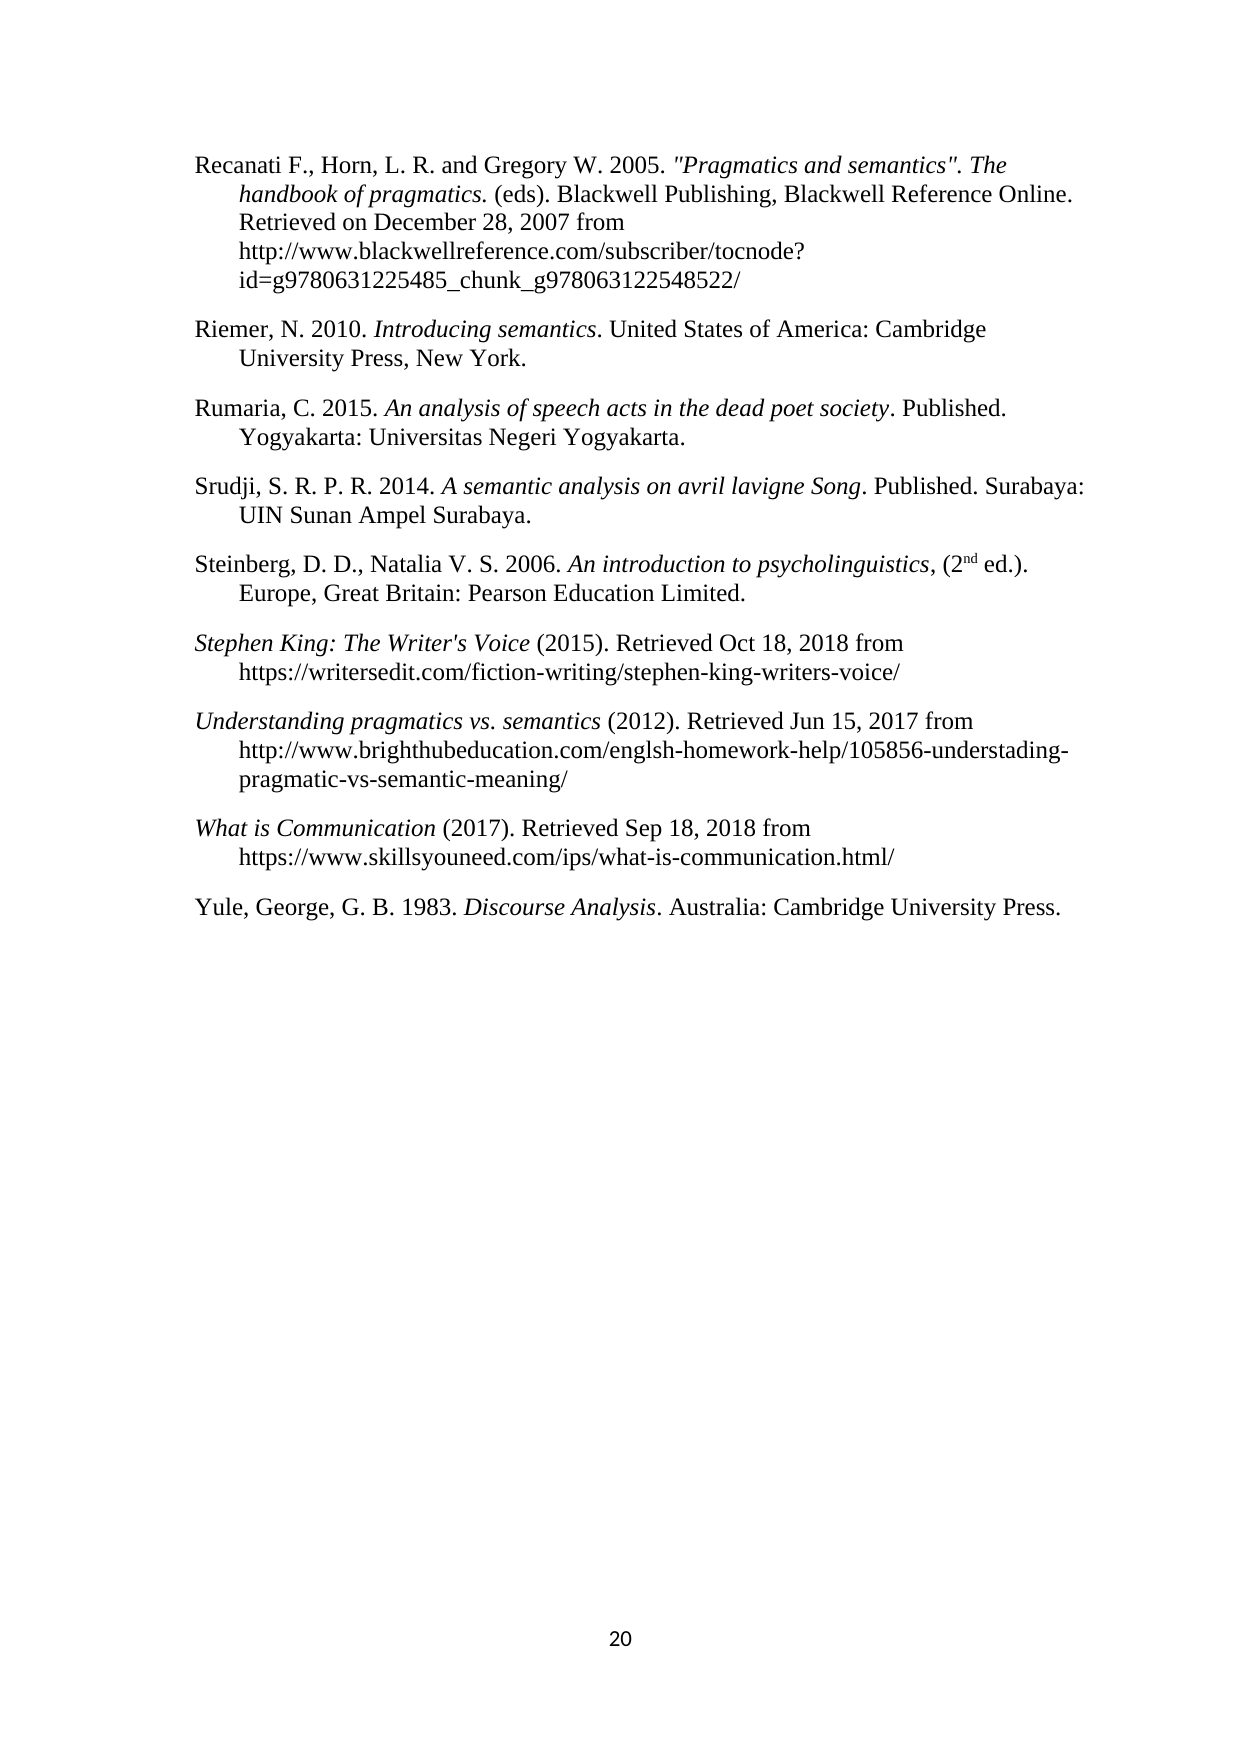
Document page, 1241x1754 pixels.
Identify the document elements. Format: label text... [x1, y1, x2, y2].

text Stephen King: The Writer's Voice (2015). Retrieved Oct 18, 2018 from https://writersedit.com/fiction-writing/stephen-king-writers-voice/ [194, 628, 1090, 685]
text What is Communication (2017). Retrieved Sep 18, 2018 from https://www.skillsyouneed.com/ips/what-is-communication.html/ [194, 813, 1090, 871]
text Recanati F., Horn, L. R. and Gregory W. 2005. "Pragmatics and semantics". The handbook of pragmatics. (eds). Blackwell Publishing, Blackwell Reference Online. Retrieved on December 28, 2007 from http://www.blackwellreference.com/subscriber/tocnode?id=g9780631225485_chunk_g978063122548522/ [194, 150, 1090, 294]
text Steinberg, D. D., Natalia V. S. 2006. An introduction to psycholinguistics, (2nd ed.). Europe, Great Britain: Pearson Education Limited. [194, 549, 1090, 607]
text Yule, George, G. B. 1983. Discourse Analysis. Australia: Cambridge University Press. [194, 892, 1090, 920]
text Understanding pragmatics vs. semantics (2012). Retrieved Jun 15, 2017 from http://www.brighthubeducation.com/englsh-homework-help/105856-understading-pragmatic-vs-semantic-meaning/ [194, 706, 1090, 792]
text Rumaria, C. 2015. An analysis of speech acts in the dead poet society. Published. Yogyakarta: Universitas Negeri Yogyakarta. [194, 393, 1090, 450]
text Riemer, N. 2010. Introducing semantics. United States of America: Cambridge University Press, New York. [194, 314, 1090, 372]
text Srudji, S. R. P. R. 2014. A semantic analysis on avril lavigne Song. Published. Surabaya: UIN Sunan Ampel Surabaya. [194, 471, 1090, 529]
